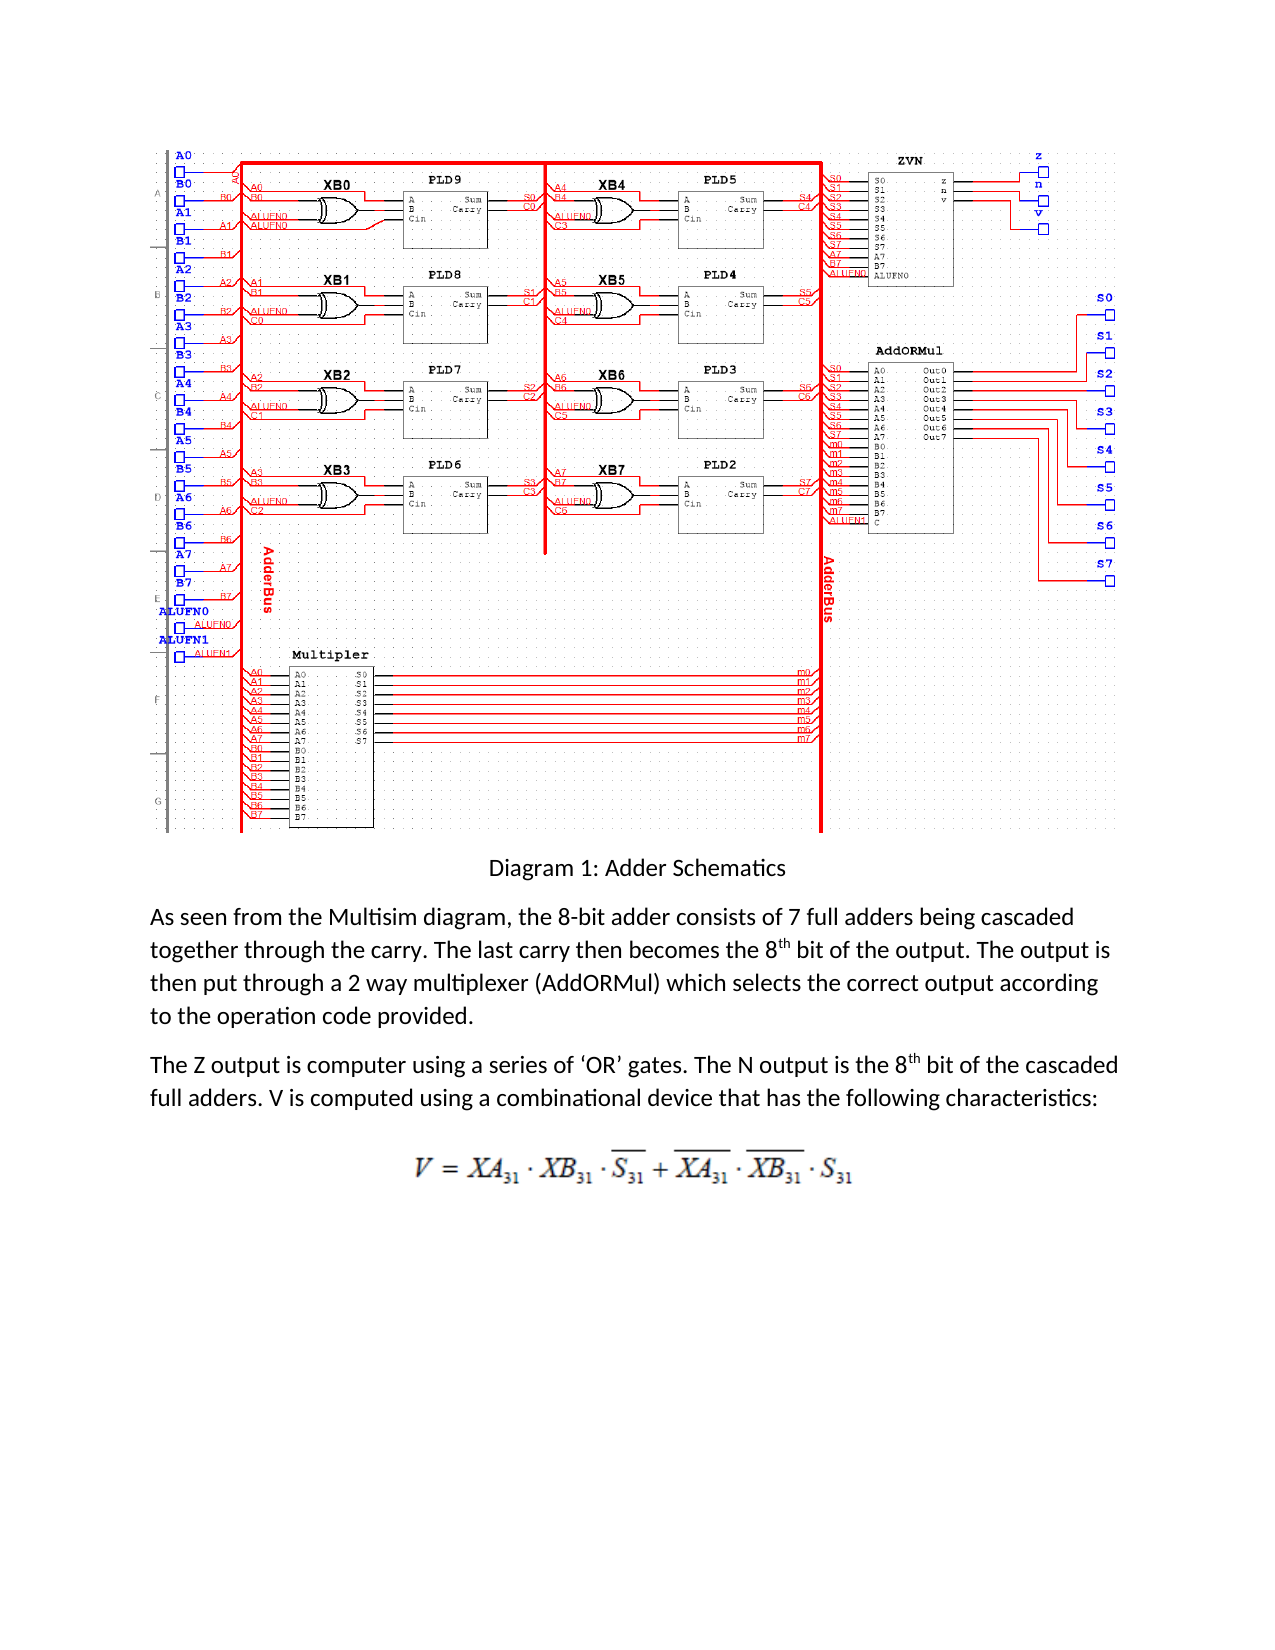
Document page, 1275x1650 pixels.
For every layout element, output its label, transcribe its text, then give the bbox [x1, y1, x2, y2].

text As seen from the Multisim diagram, the 8-bit adder consists of 7 full adders being cascaded together through the carry. The last carry then becomes the 8th bit of the output. The output is then put through a 2 way multiplexer (AddORMul) which selects the correct output according to the operation code provided. [150, 901, 1125, 1031]
picture [378, 1132, 897, 1203]
text Diagram 1: Adder Schematics [150, 852, 1125, 882]
picture [150, 150, 1124, 833]
text The Z output is computer using a series of ‘OR’ gates. The N output is the 8th bit of the cascaded full adders. V is computed using a combinational device that has the following characteristics: [150, 1049, 1125, 1113]
